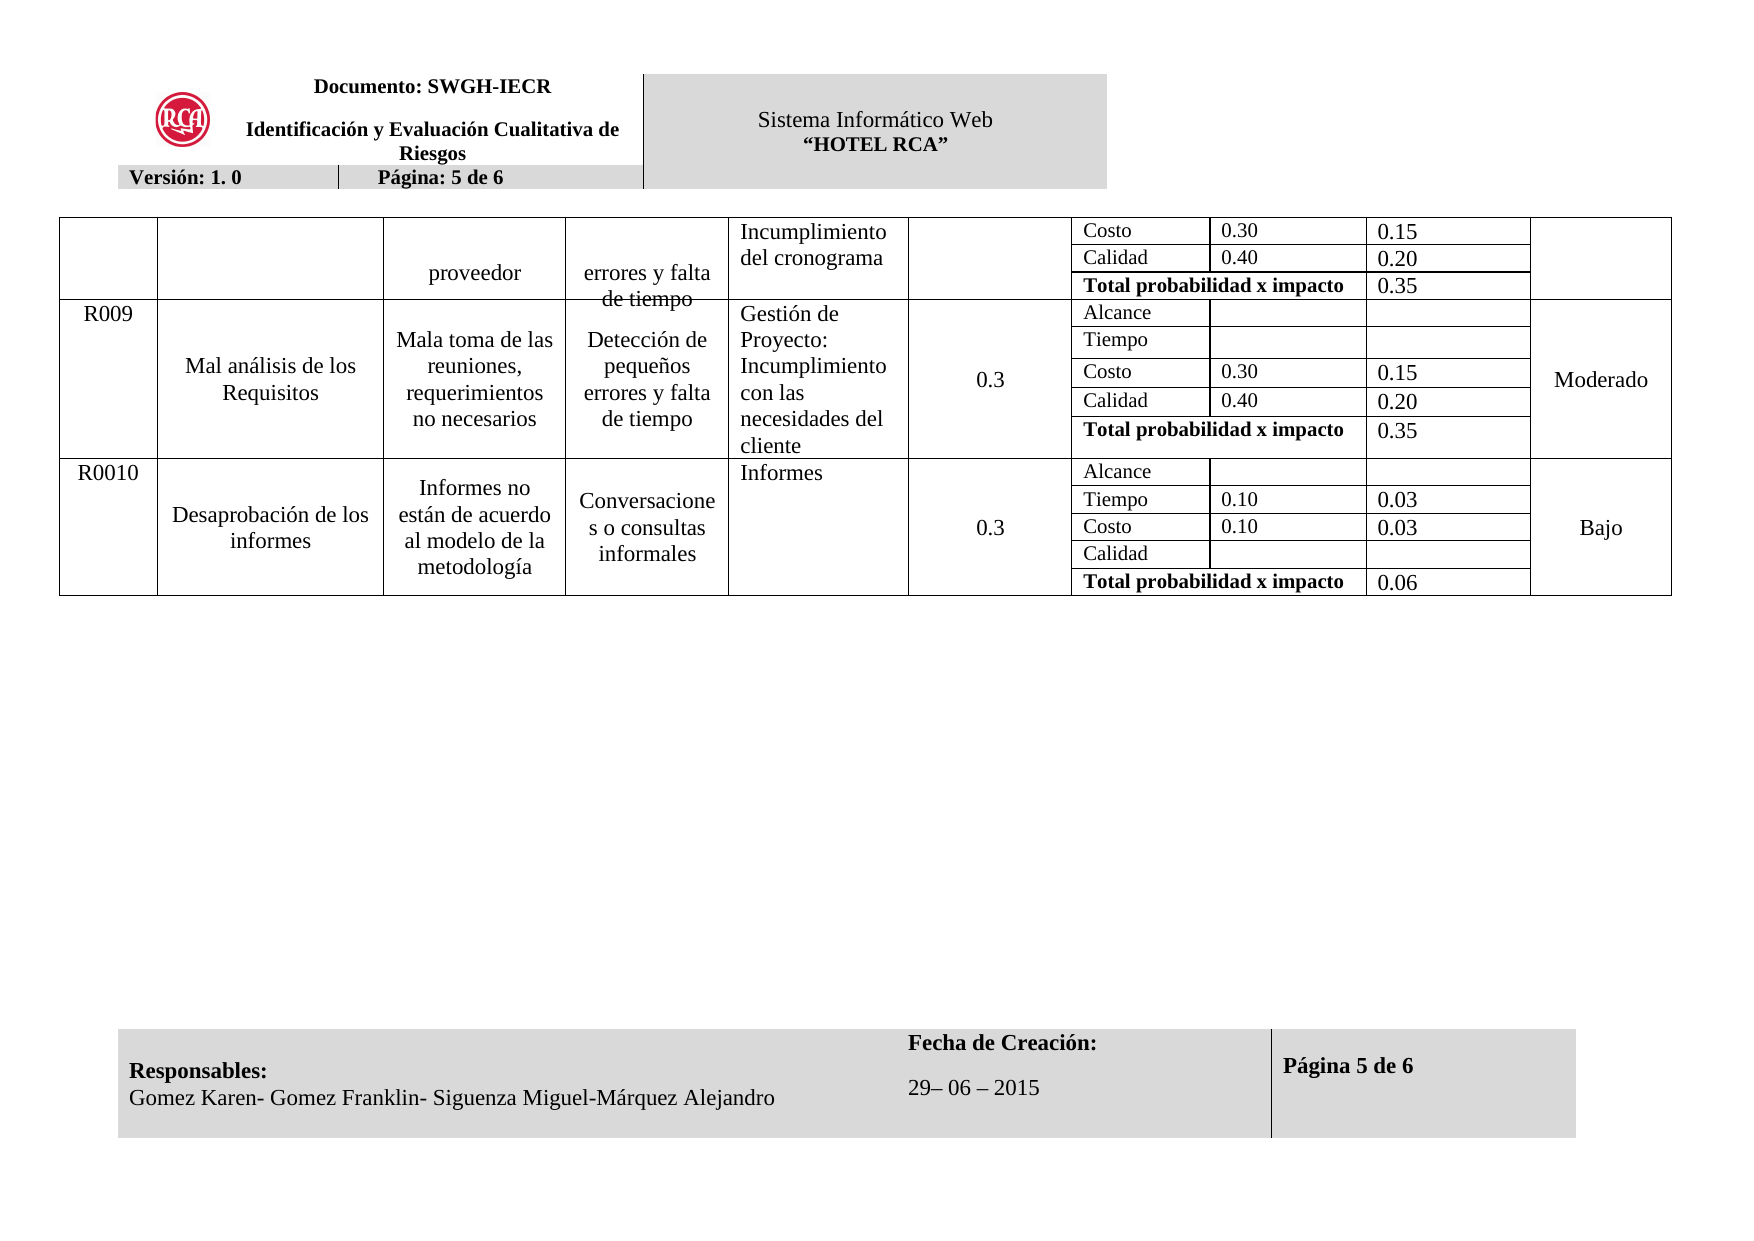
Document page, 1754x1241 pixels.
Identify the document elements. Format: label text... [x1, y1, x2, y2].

table_cell R009 [60, 300, 157, 458]
table_cell Moderado [1531, 300, 1671, 458]
table_cell Calidad [1072, 541, 1209, 568]
table_cell [1367, 541, 1530, 568]
table_cell 0.10 [1211, 486, 1366, 513]
table_cell Costo [1072, 514, 1209, 540]
table_cell 0.20 [1367, 245, 1530, 271]
table_cell 0.40 [1211, 388, 1366, 416]
table_cell [1211, 459, 1366, 485]
table_cell Calidad [1072, 388, 1209, 416]
table_cell Costo [1072, 218, 1209, 244]
table_cell Costo [1072, 359, 1209, 387]
table_cell 0.20 [1367, 388, 1530, 416]
table_cell 0.03 [1367, 486, 1530, 513]
table_cell 0.03 [1367, 514, 1530, 540]
table_cell 0.40 [1211, 245, 1366, 271]
table_cell 0.35 [1367, 273, 1530, 299]
table_cell Alcance [1072, 459, 1209, 485]
table_cell Total probabilidad x impacto [1072, 569, 1366, 595]
table_cell 0.06 [1367, 569, 1530, 595]
table_cell Detección de pequeños errores y falta de tiempo [566, 300, 728, 458]
table_cell [1211, 327, 1366, 358]
table_cell 0.15 [1367, 218, 1530, 244]
table_cell Bajo [1531, 459, 1671, 595]
table_cell [1367, 459, 1530, 485]
table_cell 0.30 [1211, 218, 1366, 244]
table_cell [1367, 300, 1530, 326]
table_cell Tiempo [1072, 327, 1209, 358]
table_cell 0.35 [1367, 417, 1530, 458]
table_cell Tiempo [1072, 486, 1209, 513]
table_cell Informes no están de acuerdo al modelo de la metodología [384, 459, 565, 595]
table_cell Gestión de Proyecto: Incumplimiento con las necesidades del cliente [729, 300, 908, 458]
table_cell 0.10 [1211, 514, 1366, 540]
table_cell 0.30 [1211, 359, 1366, 387]
table_cell Mala toma de las reuniones, requerimientos no necesarios [384, 300, 565, 458]
table_cell Calidad [1072, 245, 1209, 271]
table_cell R0010 [60, 459, 157, 595]
table_cell Conversaciones o consultas informales [566, 459, 728, 595]
table_cell 0.3 [909, 300, 1071, 458]
table_cell 0.15 [1367, 359, 1530, 387]
table_cell 0.3 [909, 459, 1071, 595]
table_cell [1367, 327, 1530, 358]
picture [155, 92, 210, 147]
table_cell Mal análisis de los Requisitos [158, 300, 383, 458]
table_cell Desaprobación de los informes [158, 459, 383, 595]
table_cell [1211, 541, 1366, 568]
table_cell Total probabilidad x impacto [1072, 417, 1366, 458]
table_cell Informes [729, 459, 908, 595]
table_cell Alcance [1072, 300, 1209, 326]
table_cell Total probabilidad x impacto [1072, 273, 1366, 299]
table_cell [1211, 300, 1366, 326]
